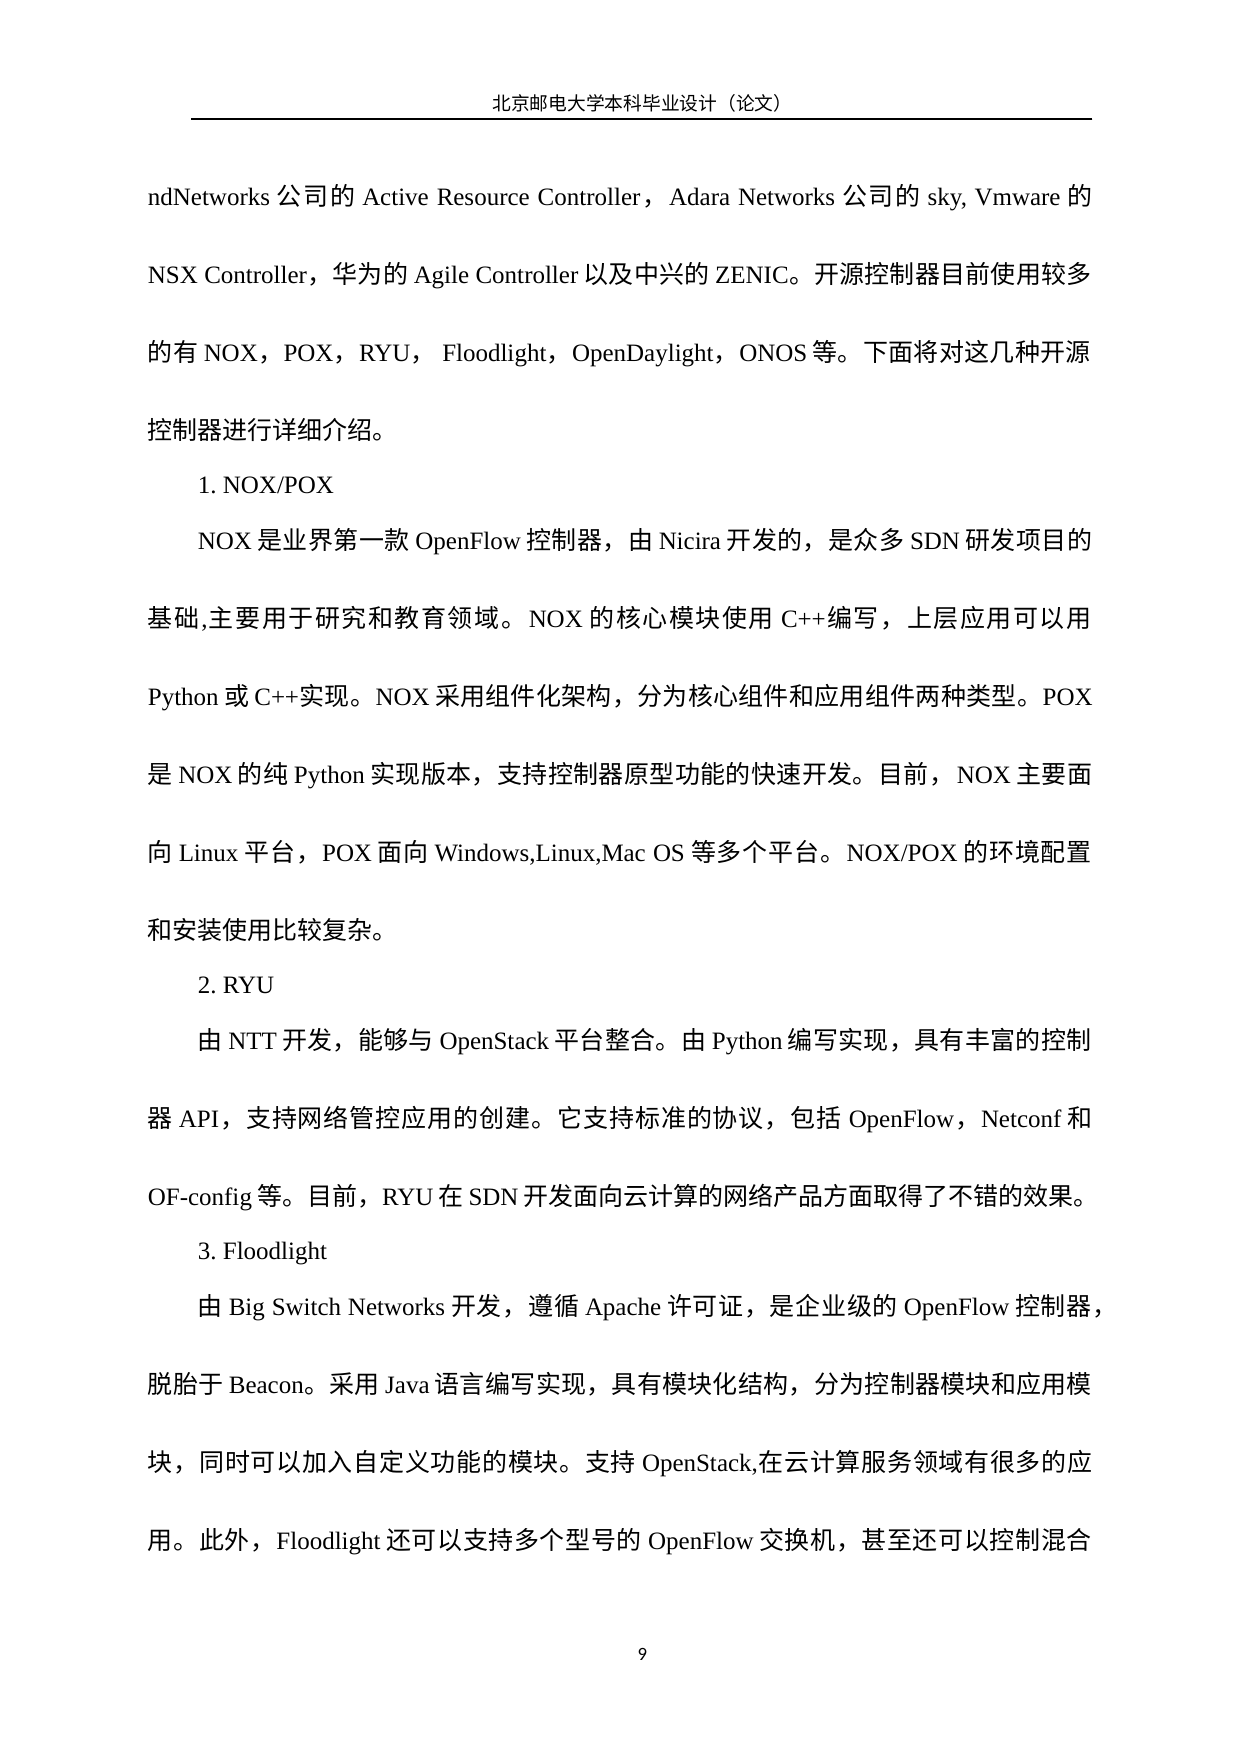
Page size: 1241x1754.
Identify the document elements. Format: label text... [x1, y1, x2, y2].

text NOX是业界第一款OpenFlow控制器，由Nicira开发的，是众多SDN研发项目的基础,主要用于研究和教育领域。NOX的核心模块使用C++编写，上层应用可以用Python或C++实现。NOX采用组件化架构，分为核心组件和应用组件两种类型。POX是NOX的纯Python实现版本，支持控制器原型功能的快速开发。目前，NOX主要面向Linux平台，POX面向Windows,Linux,Mac OS等多个平台。NOX/POX的环境配置和安装使用比较复杂。 [148, 506, 1092, 961]
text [148, 1272, 1092, 1571]
text 由NTT开发，能够与OpenStack平台整合。由Python编写实现，具有丰富的控制器API，支持网络管控应用的创建。它支持标准的协议，包括OpenFlow，Netconf和OF-config等。目前，RYU在SDN开发面向云计算的网络产品方面取得了不错的效果。 [148, 1006, 1092, 1227]
text 1. NOX/POX [148, 468, 1092, 500]
text 3. Floodlight [148, 1234, 1092, 1267]
text 2. RYU [148, 968, 1092, 1000]
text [148, 162, 1092, 461]
